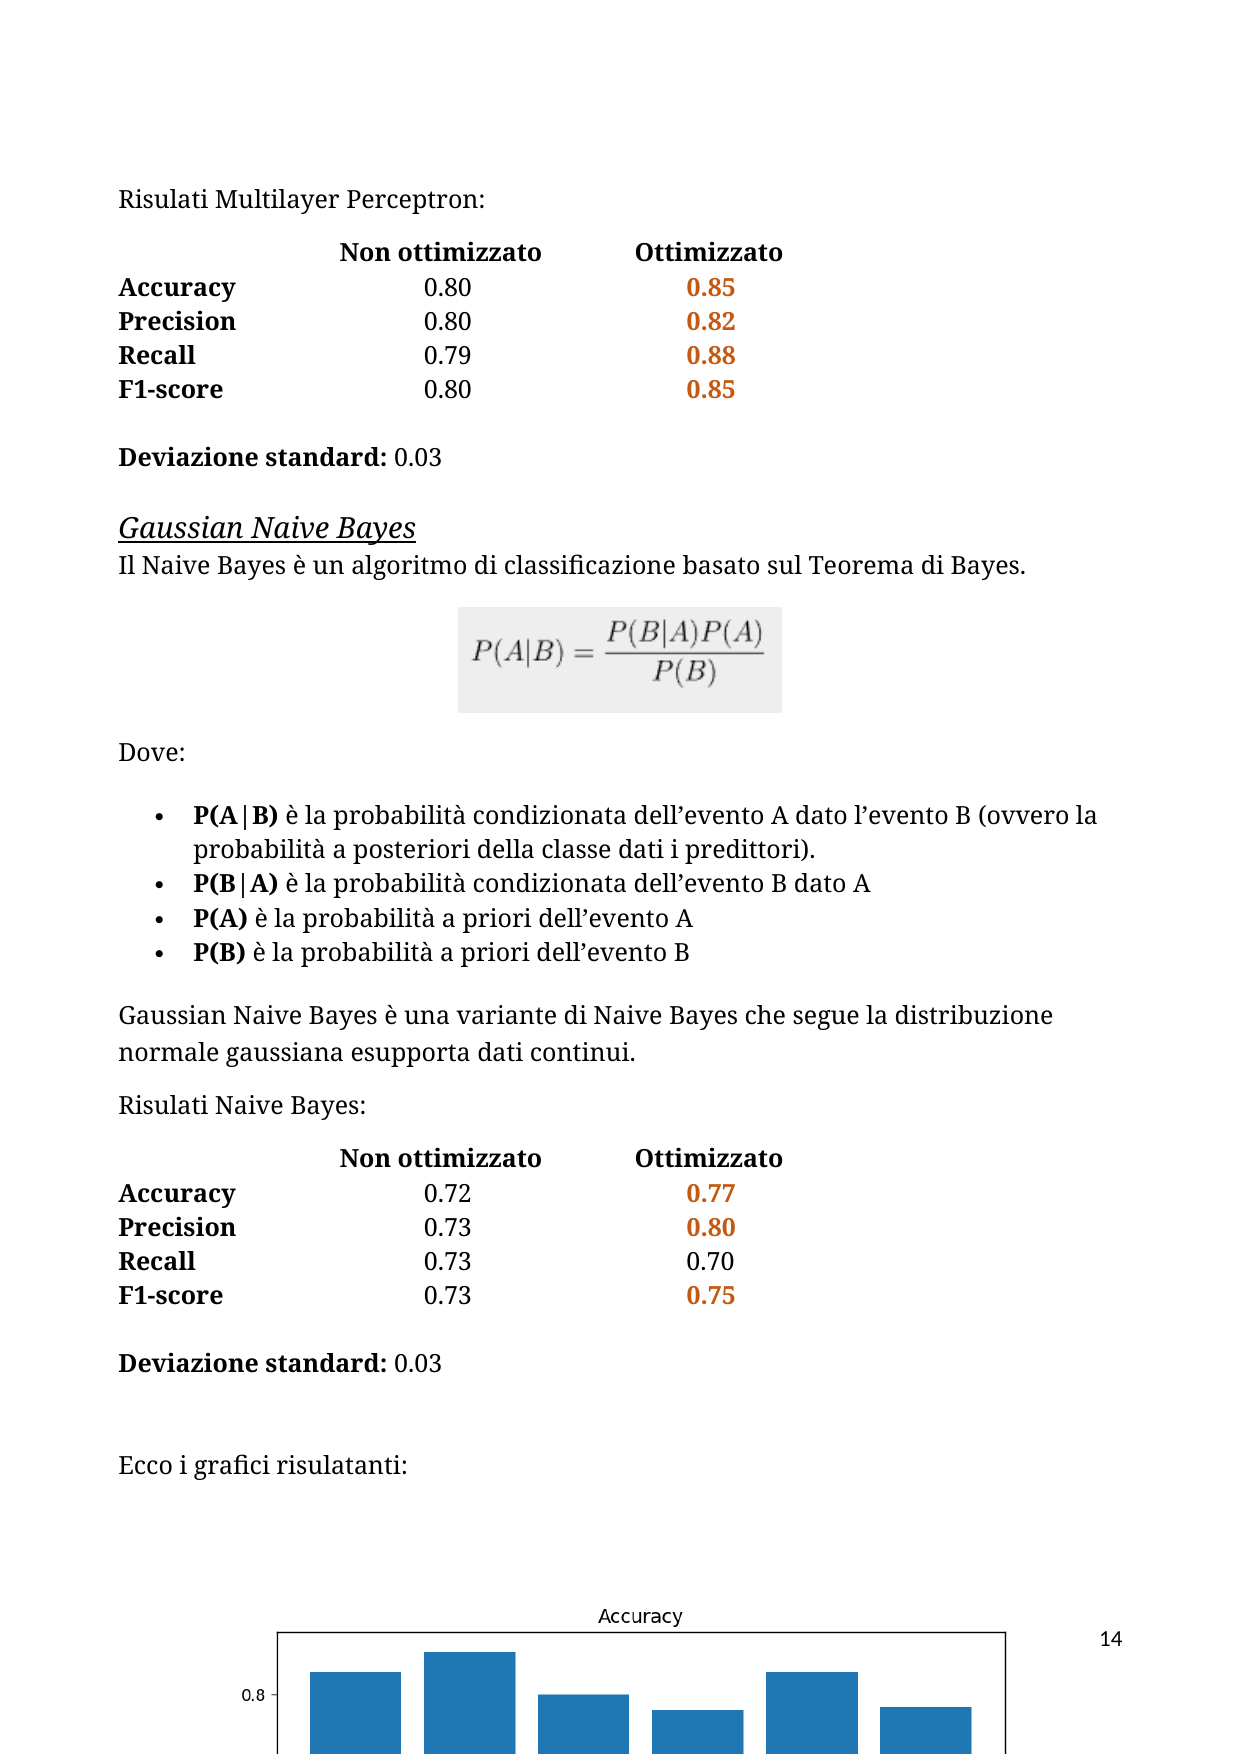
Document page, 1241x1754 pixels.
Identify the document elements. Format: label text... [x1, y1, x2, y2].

text Dove: [118, 735, 1122, 769]
text Precision 0.80 0.82 [118, 303, 1122, 337]
list P(A) è la probabilità a priori dell’evento A [156, 900, 1122, 934]
text Precision 0.73 0.80 [118, 1209, 1122, 1243]
text Recall 0.73 0.70 F1-score 0.73 0.75 [118, 1243, 1122, 1311]
text Risulati Naive Bayes: [118, 1088, 1122, 1122]
text Deviazione standard: 0.03 [118, 439, 1122, 473]
text Non ottimizzato Ottimizzato [118, 235, 1122, 269]
text Risulati Multilayer Perceptron: [118, 182, 1122, 216]
text Gaussian Naive Bayes è una variante di Naive Bayes che segue la distribuzione normale gaussiana esupporta dati continui. [118, 997, 1122, 1068]
text Non ottimizzato Ottimizzato [118, 1141, 1122, 1175]
list P(B) è la probabilità a priori dell’evento B [156, 934, 1122, 968]
text Gaussian Naive Bayes Il Naive Bayes è un algoritmo di classificazione basato sul Teorema di Bayes. [118, 508, 1122, 581]
list P(B|A) è la probabilità condizionata dell’evento B dato A [156, 866, 1122, 900]
list P(A|B) è la probabilità condizionata dell’evento A dato l’evento B (ovvero la probabilità a posteriori della classe dati i predittori). [156, 798, 1122, 866]
text Accuracy 0.80 0.85 [118, 269, 1122, 303]
text Deviazione standard: 0.03 [118, 1346, 1122, 1379]
text Accuracy 0.72 0.77 [118, 1175, 1122, 1209]
text Ecco i grafici risulatanti: [118, 1448, 1122, 1482]
picture [196, 1592, 1044, 1754]
text Recall 0.79 0.88 F1-score 0.80 0.85 [118, 337, 1122, 405]
picture [457, 607, 783, 713]
